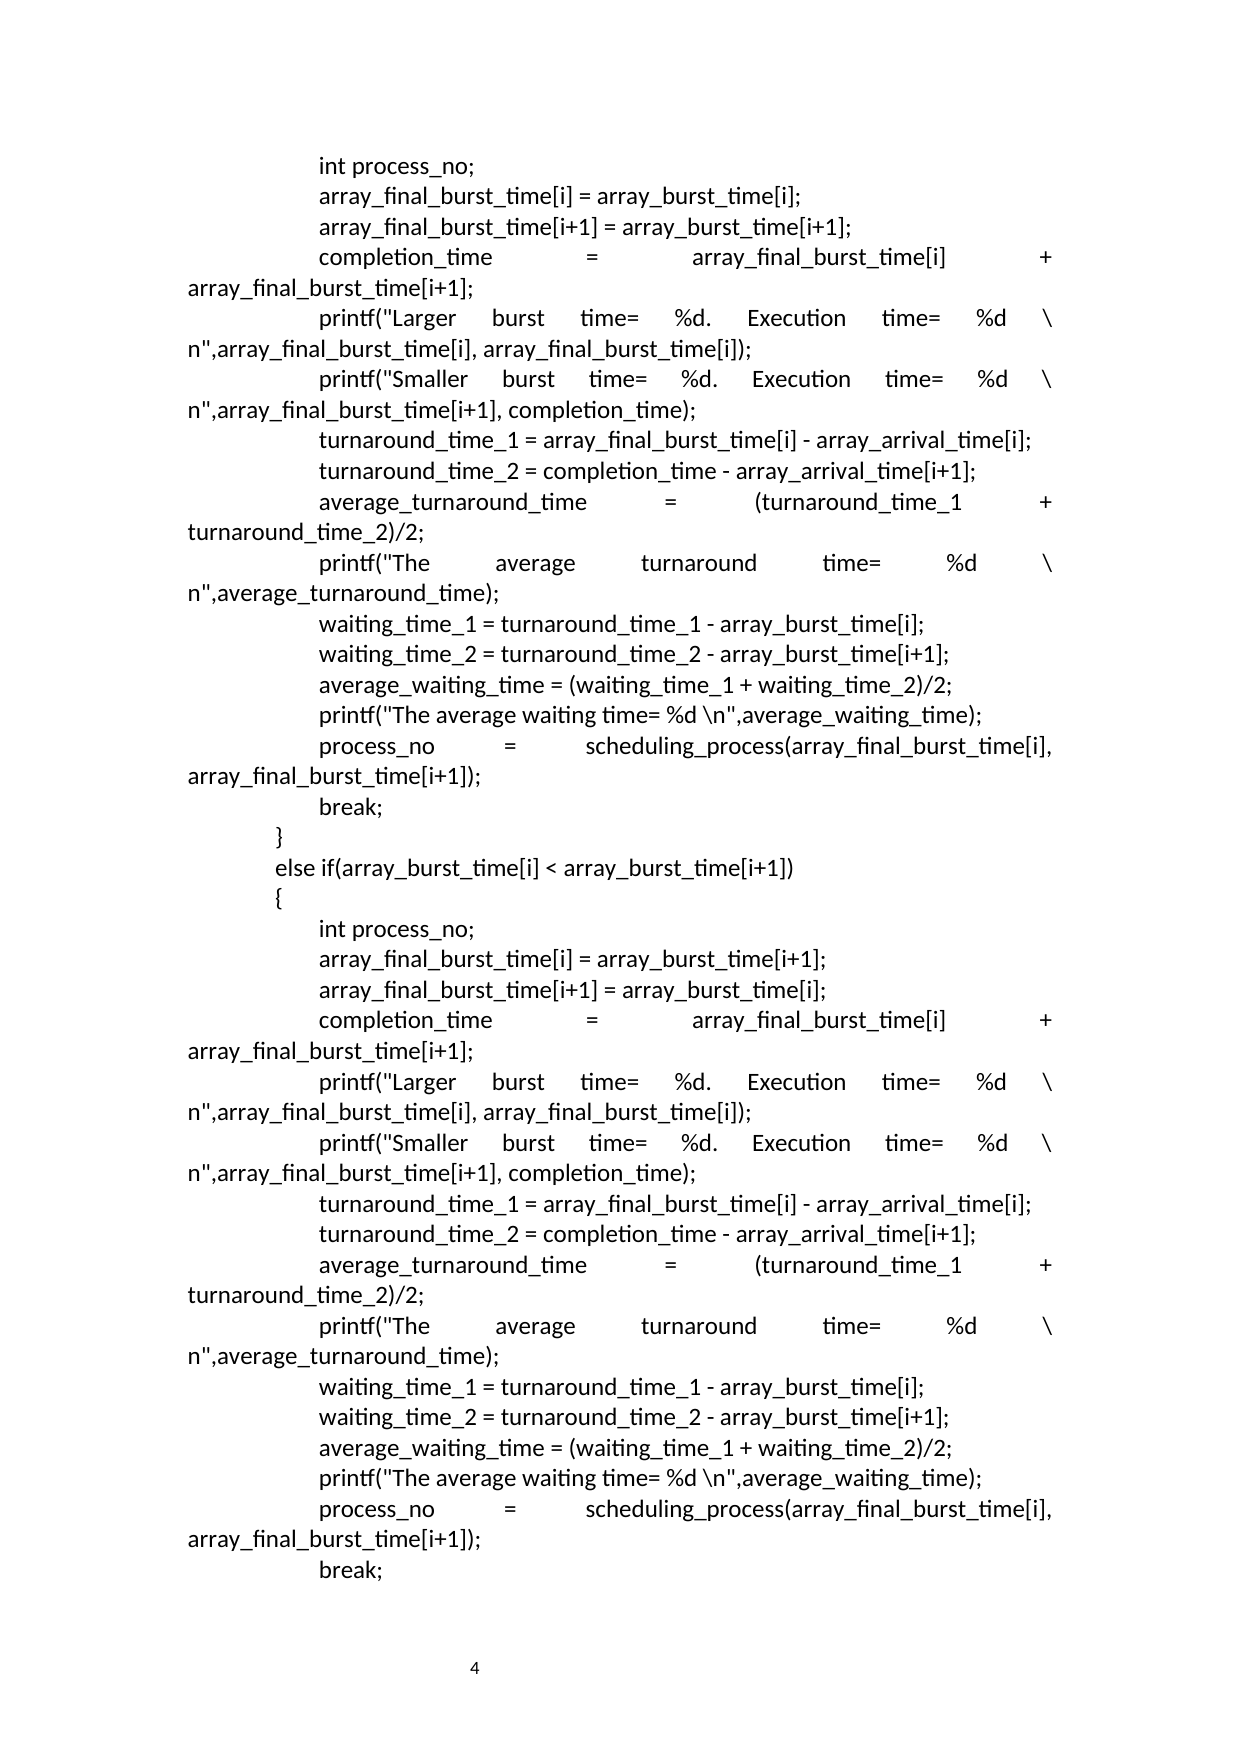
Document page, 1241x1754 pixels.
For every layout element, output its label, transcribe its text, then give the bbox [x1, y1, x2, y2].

text printf("The average turnaround time= %d \n",average_turnaround_time); [187, 1310, 1053, 1371]
text average_waiting_time = (waiting_time_1 + waiting_time_2)/2; [187, 669, 1053, 699]
text int process_no; [187, 150, 1053, 181]
text array_final_burst_time[i] = array_burst_time[i+1]; [187, 943, 1053, 974]
text completion_time = array_final_burst_time[i] + array_final_burst_time[i+1]; [187, 1004, 1053, 1066]
text printf("The average turnaround time= %d \n",average_turnaround_time); [187, 547, 1053, 608]
text turnaround_time_2 = completion_time - array_arrival_time[i+1]; [187, 455, 1053, 486]
text int process_no; [187, 913, 1053, 943]
text average_turnaround_time = (turnaround_time_1 + turnaround_time_2)/2; [187, 1249, 1053, 1310]
text average_waiting_time = (waiting_time_1 + waiting_time_2)/2; [187, 1432, 1053, 1462]
text turnaround_time_2 = completion_time - array_arrival_time[i+1]; [187, 1218, 1053, 1249]
text array_final_burst_time[i] = array_burst_time[i]; [187, 181, 1053, 211]
text printf("Larger burst time= %d. Execution time= %d \n",array_final_burst_time[i], array_final_burst_time[i]); [187, 1066, 1053, 1127]
text waiting_time_2 = turnaround_time_2 - array_burst_time[i+1]; [187, 638, 1053, 669]
text array_final_burst_time[i+1] = array_burst_time[i]; [187, 974, 1053, 1004]
text array_final_burst_time[i+1] = array_burst_time[i+1]; [187, 211, 1053, 242]
text process_no = scheduling_process(array_final_burst_time[i], array_final_burst_time[i+1]); [187, 730, 1053, 791]
text completion_time = array_final_burst_time[i] + array_final_burst_time[i+1]; [187, 242, 1053, 303]
text turnaround_time_1 = array_final_burst_time[i] - array_arrival_time[i]; [187, 425, 1053, 455]
text average_turnaround_time = (turnaround_time_1 + turnaround_time_2)/2; [187, 486, 1053, 547]
text } [187, 821, 1053, 852]
text process_no = scheduling_process(array_final_burst_time[i], array_final_burst_time[i+1]); [187, 1493, 1053, 1554]
text printf("Smaller burst time= %d. Execution time= %d \n",array_final_burst_time[i+1], completion_time); [187, 1127, 1053, 1188]
text waiting_time_1 = turnaround_time_1 - array_burst_time[i]; [187, 1371, 1053, 1401]
text waiting_time_2 = turnaround_time_2 - array_burst_time[i+1]; [187, 1401, 1053, 1432]
text printf("The average waiting time= %d \n",average_waiting_time); [187, 1462, 1053, 1493]
text else if(array_burst_time[i] < array_burst_time[i+1]) [187, 852, 1053, 882]
text waiting_time_1 = turnaround_time_1 - array_burst_time[i]; [187, 608, 1053, 638]
text break; [187, 791, 1053, 821]
text turnaround_time_1 = array_final_burst_time[i] - array_arrival_time[i]; [187, 1188, 1053, 1218]
text { [187, 882, 1053, 913]
text printf("Larger burst time= %d. Execution time= %d \n",array_final_burst_time[i], array_final_burst_time[i]); [187, 303, 1053, 364]
text break; [187, 1554, 1053, 1584]
text printf("Smaller burst time= %d. Execution time= %d \n",array_final_burst_time[i+1], completion_time); [187, 364, 1053, 425]
text printf("The average waiting time= %d \n",average_waiting_time); [187, 699, 1053, 730]
